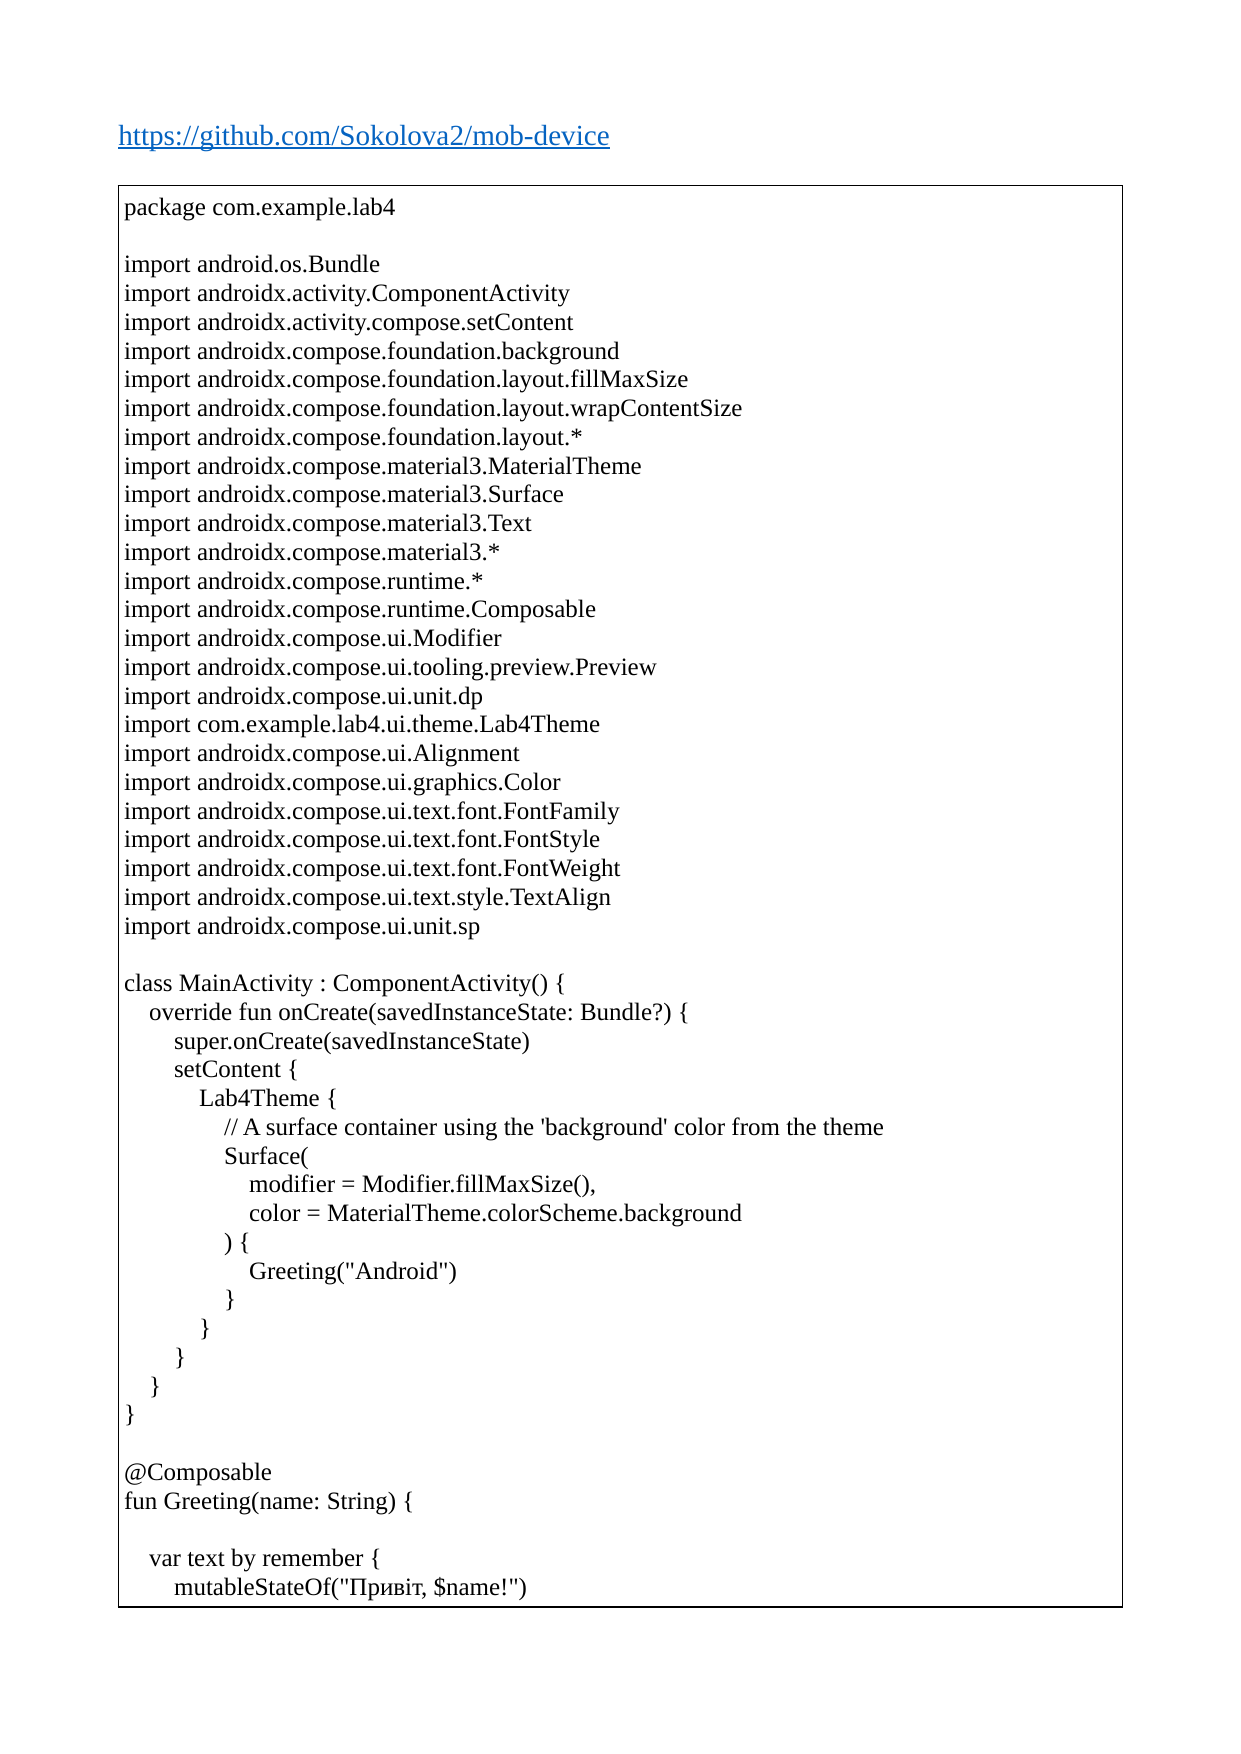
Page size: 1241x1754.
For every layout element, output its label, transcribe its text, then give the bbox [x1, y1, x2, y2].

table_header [119, 186, 1122, 1606]
text https://github.com/Sokolova2/mob-device [118, 118, 1123, 152]
